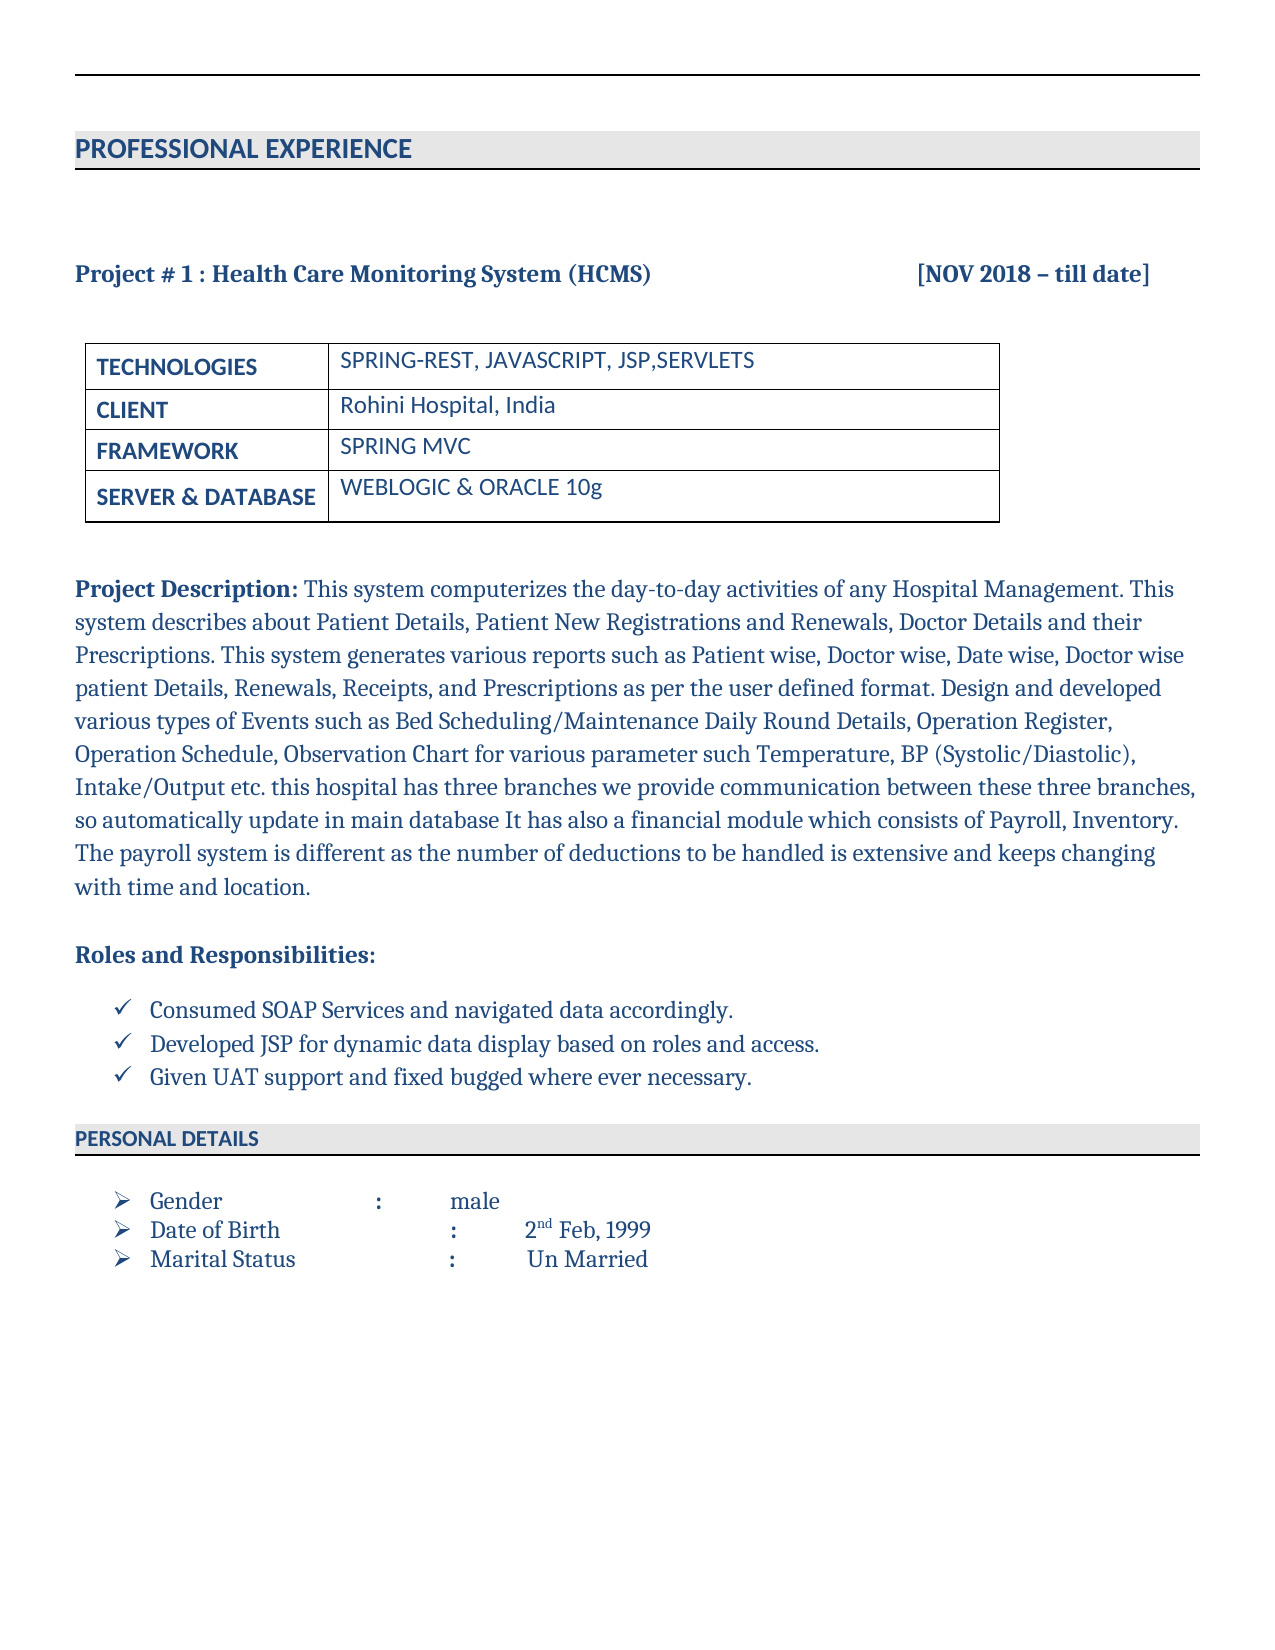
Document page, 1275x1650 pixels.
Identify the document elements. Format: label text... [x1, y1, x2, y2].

text Project Description: This system computerizes the day-to-day activities of any Hospital Management. This system describes about Patient Details, Patient New Registrations and Renewals, Doctor Details and their Prescriptions. This system generates various reports such as Patient wise, Doctor wise, Date wise, Doctor wise patient Details, Renewals, Receipts, and Prescriptions as per the user defined format. Design and developed various types of Events such as Bed Scheduling/Maintenance Daily Round Details, Operation Register, Operation Schedule, Observation Chart for various parameter such Temperature, BP (Systolic/Diastolic), Intake/Output etc. this hospital has three branches we provide communication between these three branches, so automatically update in main database It has also a financial module which consists of Payroll, Inventory. The payroll system is different as the number of deductions to be handled is extensive and keeps changing with time and location. [75, 575, 1200, 901]
table_cell Rohini Hospital, India [329, 390, 999, 429]
table_header SPRING-REST, JAVASCRIPT, JSP,SERVLETS [329, 344, 999, 389]
table_cell WEBLOGIC & ORACLE 10g [329, 471, 999, 521]
list Marital Status : Un Married [112, 1244, 1200, 1273]
list Given UAT support and fixed bugged where ever necessary. [112, 1062, 1200, 1091]
table_header TECHNOLOGIES [86, 344, 328, 389]
list Consumed SOAP Services and navigated data accordingly. [112, 996, 1200, 1025]
text PROFESSIONAL EXPERIENCE [75, 131, 1200, 168]
table_cell SERVER & DATABASE [86, 471, 328, 521]
list Developed JSP for dynamic data display based on roles and access. [112, 1029, 1200, 1058]
text PERSONAL DETAILS [75, 1124, 1200, 1154]
text Project # 1 : Health Care Monitoring System (HCMS) [NOV 2018 – till date] [75, 259, 1200, 288]
list Date of Birth : 2nd Feb, 1999 [112, 1216, 1200, 1244]
list Gender : male [112, 1187, 1200, 1216]
table_cell CLIENT [86, 390, 328, 429]
text Roles and Responsibilities: [75, 941, 1200, 970]
table_cell SPRING MVC [329, 430, 999, 470]
table_cell FRAMEWORK [86, 430, 328, 470]
